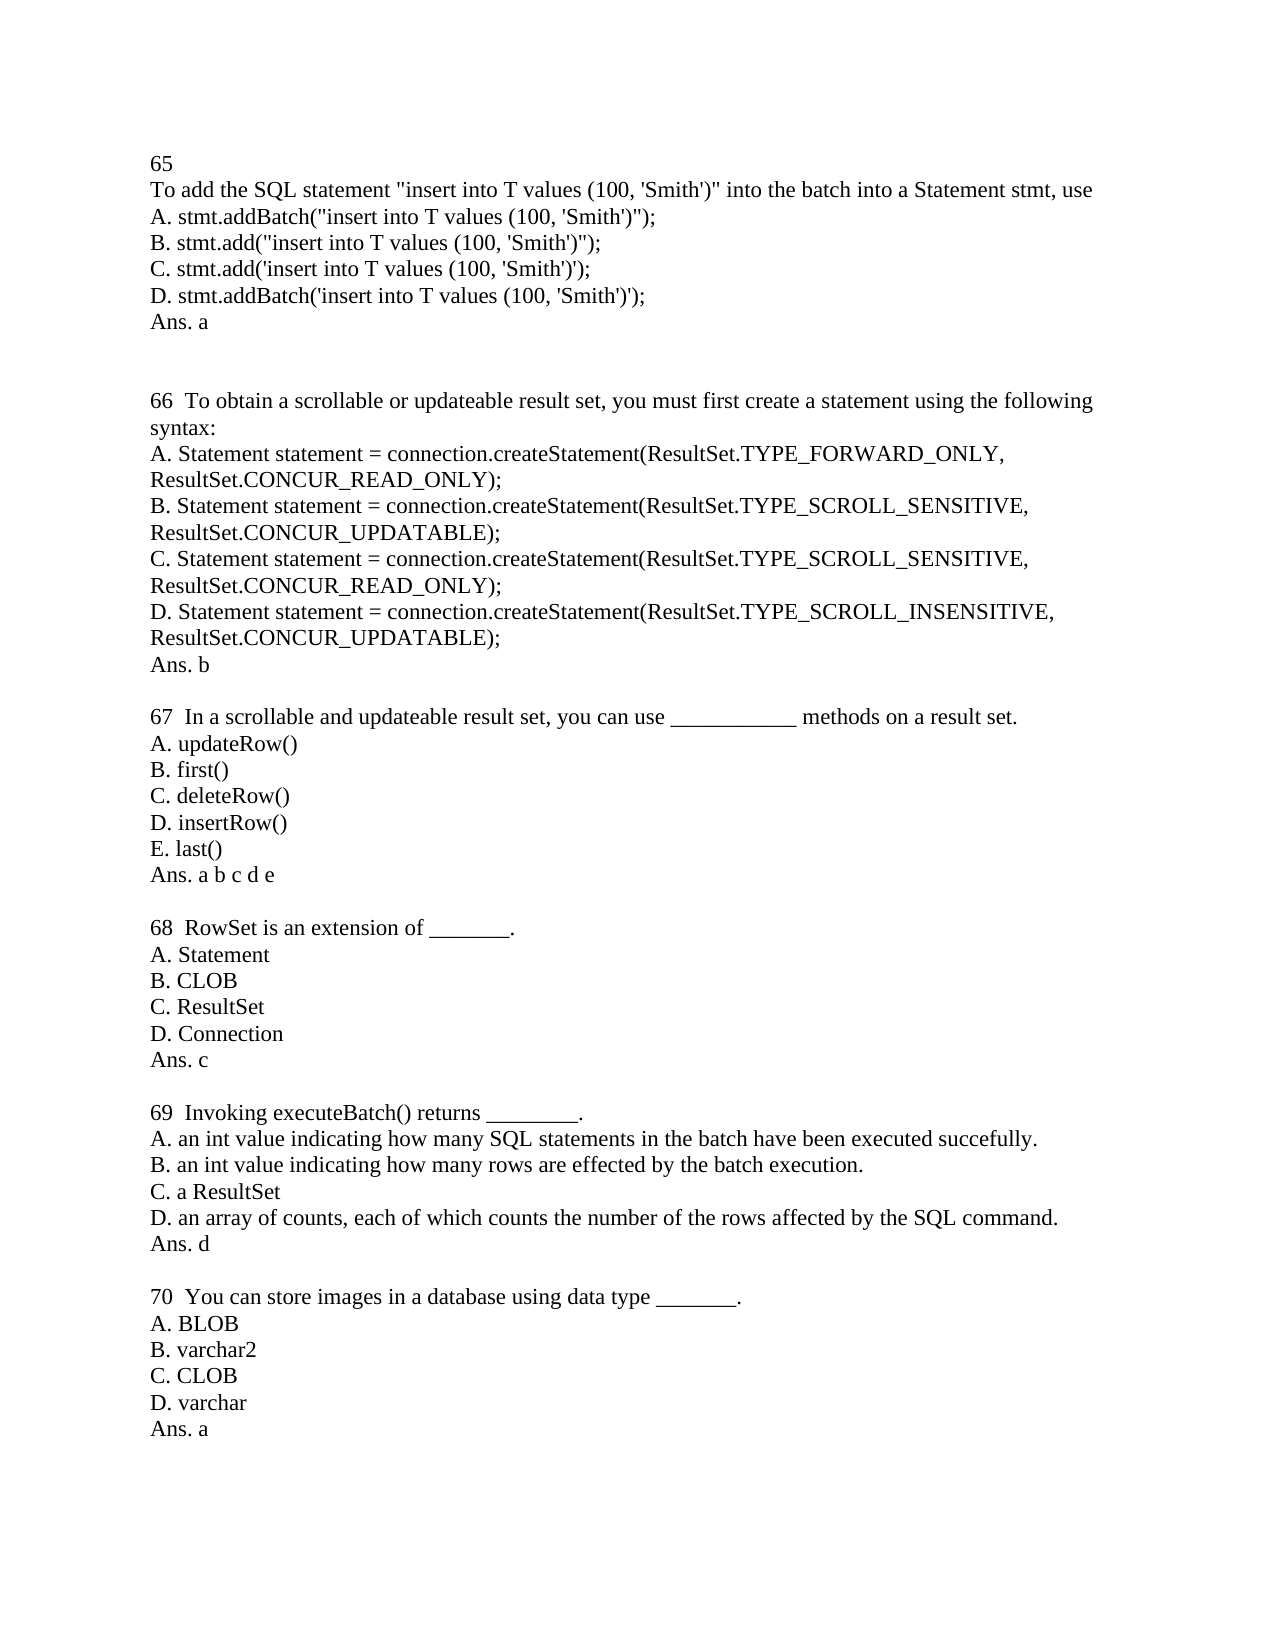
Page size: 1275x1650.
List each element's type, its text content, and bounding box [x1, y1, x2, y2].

text To add the SQL statement "insert into T values (100, 'Smith')" into the batch into a Statement stmt, use [150, 176, 1125, 203]
text 68 RowSet is an extension of _______. [150, 914, 1125, 941]
text D. an array of counts, each of which counts the number of the rows affected by the SQL command. [150, 1204, 1125, 1231]
text A. stmt.addBatch("insert into T values (100, 'Smith')"); [150, 203, 1125, 229]
text B. first() [150, 756, 1125, 782]
text B. an int value indicating how many rows are effected by the batch execution. [150, 1151, 1125, 1178]
text Ans. c [150, 1046, 1125, 1072]
text 67 In a scrollable and updateable result set, you can use ___________ methods on a result set. [150, 703, 1125, 730]
text B. Statement statement = connection.createStatement(ResultSet.TYPE_SCROLL_SENSITIVE, ResultSet.CONCUR_UPDATABLE); [150, 493, 1125, 545]
text 70 You can store images in a database using data type _______. [150, 1283, 1125, 1309]
text C. Statement statement = connection.createStatement(ResultSet.TYPE_SCROLL_SENSITIVE, ResultSet.CONCUR_READ_ONLY); [150, 545, 1125, 598]
text D. stmt.addBatch('insert into T values (100, 'Smith')'); [150, 282, 1125, 308]
text A. Statement statement = connection.createStatement(ResultSet.TYPE_FORWARD_ONLY, ResultSet.CONCUR_READ_ONLY); [150, 440, 1125, 493]
text C. stmt.add('insert into T values (100, 'Smith')'); [150, 255, 1125, 282]
text E. last() [150, 835, 1125, 862]
text A. Statement [150, 941, 1125, 967]
text Ans. a b c d e [150, 862, 1125, 888]
text 66 To obtain a scrollable or updateable result set, you must first create a statement using the following syntax: [150, 387, 1125, 440]
text C. CLOB [150, 1362, 1125, 1389]
text Ans. a [150, 1415, 1125, 1441]
text Ans. a [150, 308, 1125, 334]
text B. varchar2 [150, 1336, 1125, 1362]
text Ans. d [150, 1231, 1125, 1257]
text Ans. b [150, 651, 1125, 677]
text A. updateRow() [150, 730, 1125, 756]
text C. ResultSet [150, 993, 1125, 1020]
text D. varchar [150, 1389, 1125, 1415]
text 69 Invoking executeBatch() returns ________. [150, 1099, 1125, 1125]
text B. stmt.add("insert into T values (100, 'Smith')"); [150, 229, 1125, 255]
text C. a ResultSet [150, 1178, 1125, 1204]
text D. Connection [150, 1020, 1125, 1046]
text A. an int value indicating how many SQL statements in the batch have been executed succefully. [150, 1125, 1125, 1151]
text B. CLOB [150, 967, 1125, 993]
text C. deleteRow() [150, 782, 1125, 809]
text D. insertRow() [150, 809, 1125, 835]
text A. BLOB [150, 1309, 1125, 1336]
text D. Statement statement = connection.createStatement(ResultSet.TYPE_SCROLL_INSENSITIVE, ResultSet.CONCUR_UPDATABLE); [150, 598, 1125, 651]
text 65 [150, 150, 1125, 176]
